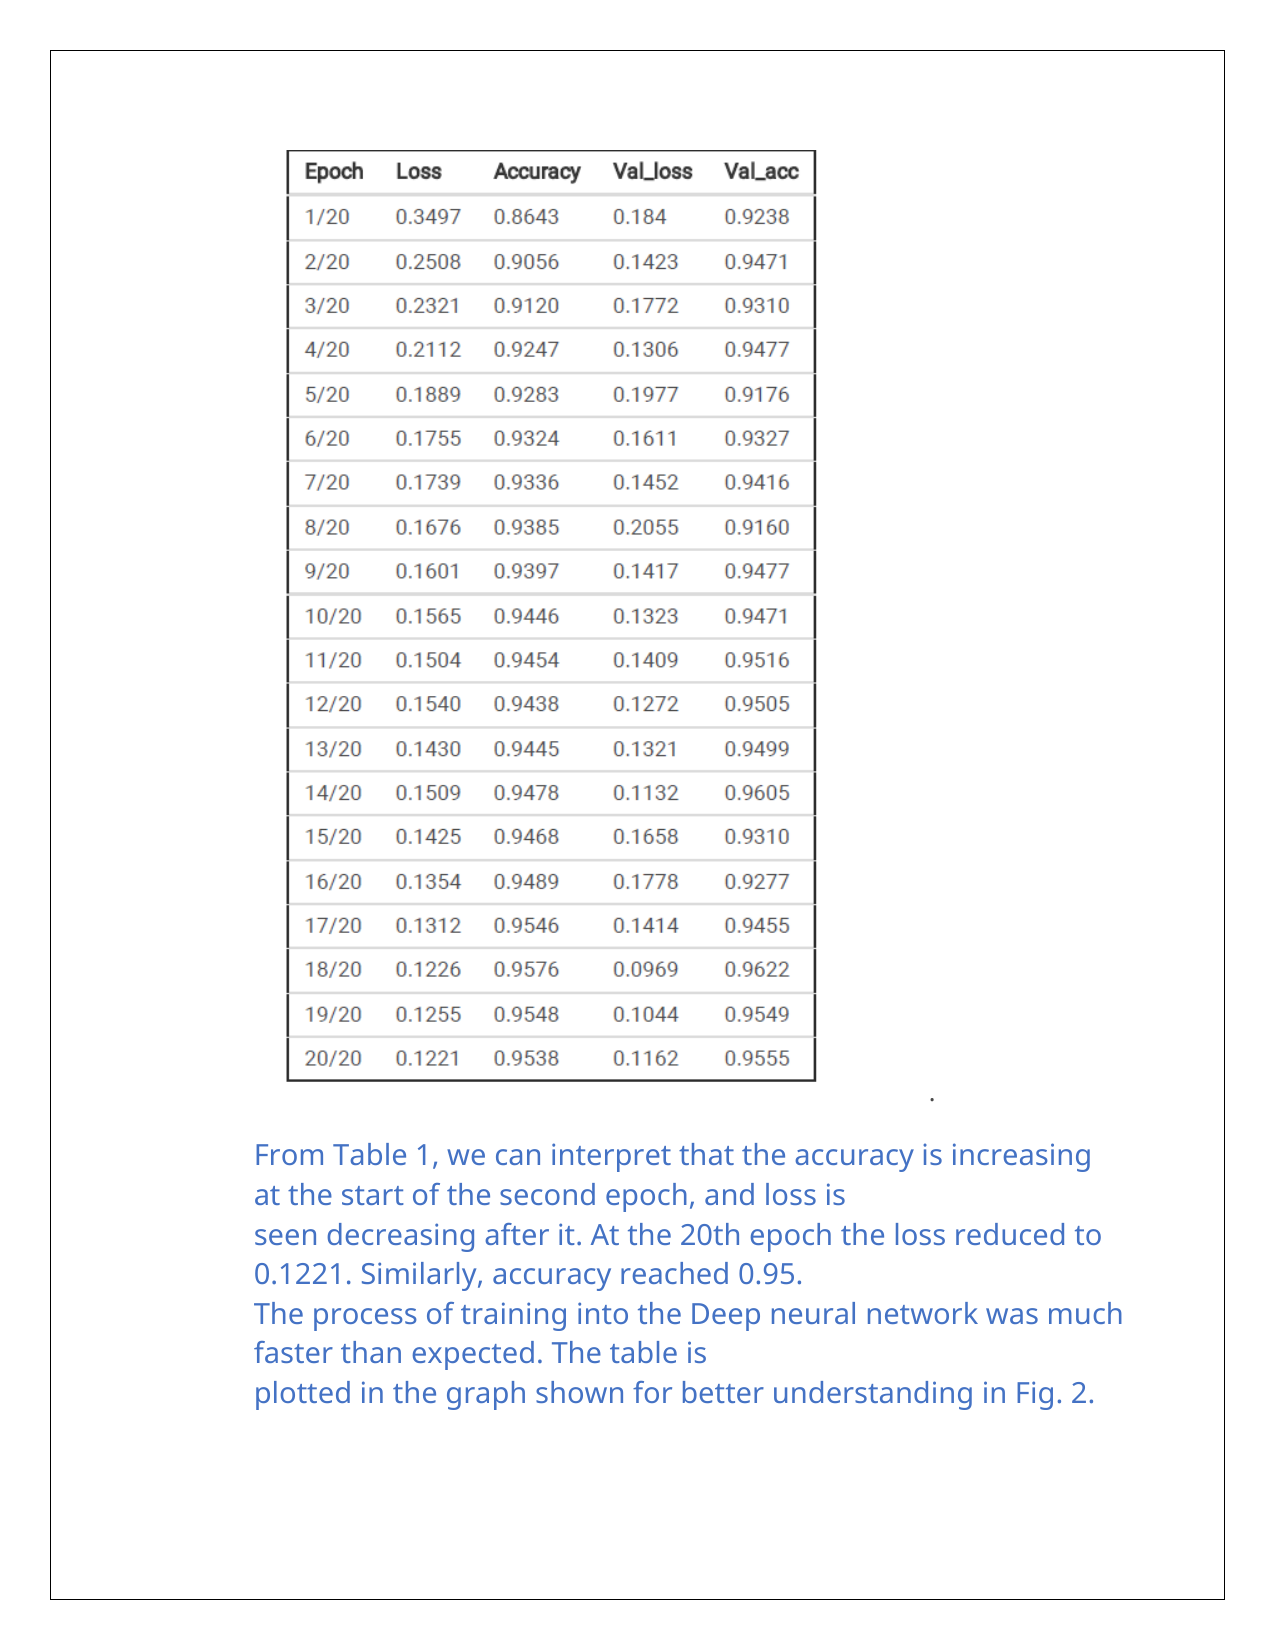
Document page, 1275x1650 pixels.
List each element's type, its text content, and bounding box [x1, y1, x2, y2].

text The process of training into the Deep neural network was much faster than expected. The table is [253, 1293, 1125, 1372]
picture [194, 150, 929, 1102]
text plotted in the graph shown for better understanding in Fig. 2. [253, 1372, 1125, 1412]
text From Table 1, we can interpret that the accuracy is increasing at the start of the second epoch, and loss is [253, 1134, 1125, 1214]
text seen decreasing after it. At the 20th epoch the loss reduced to 0.1221. Similarly, accuracy reached 0.95. [253, 1214, 1125, 1293]
